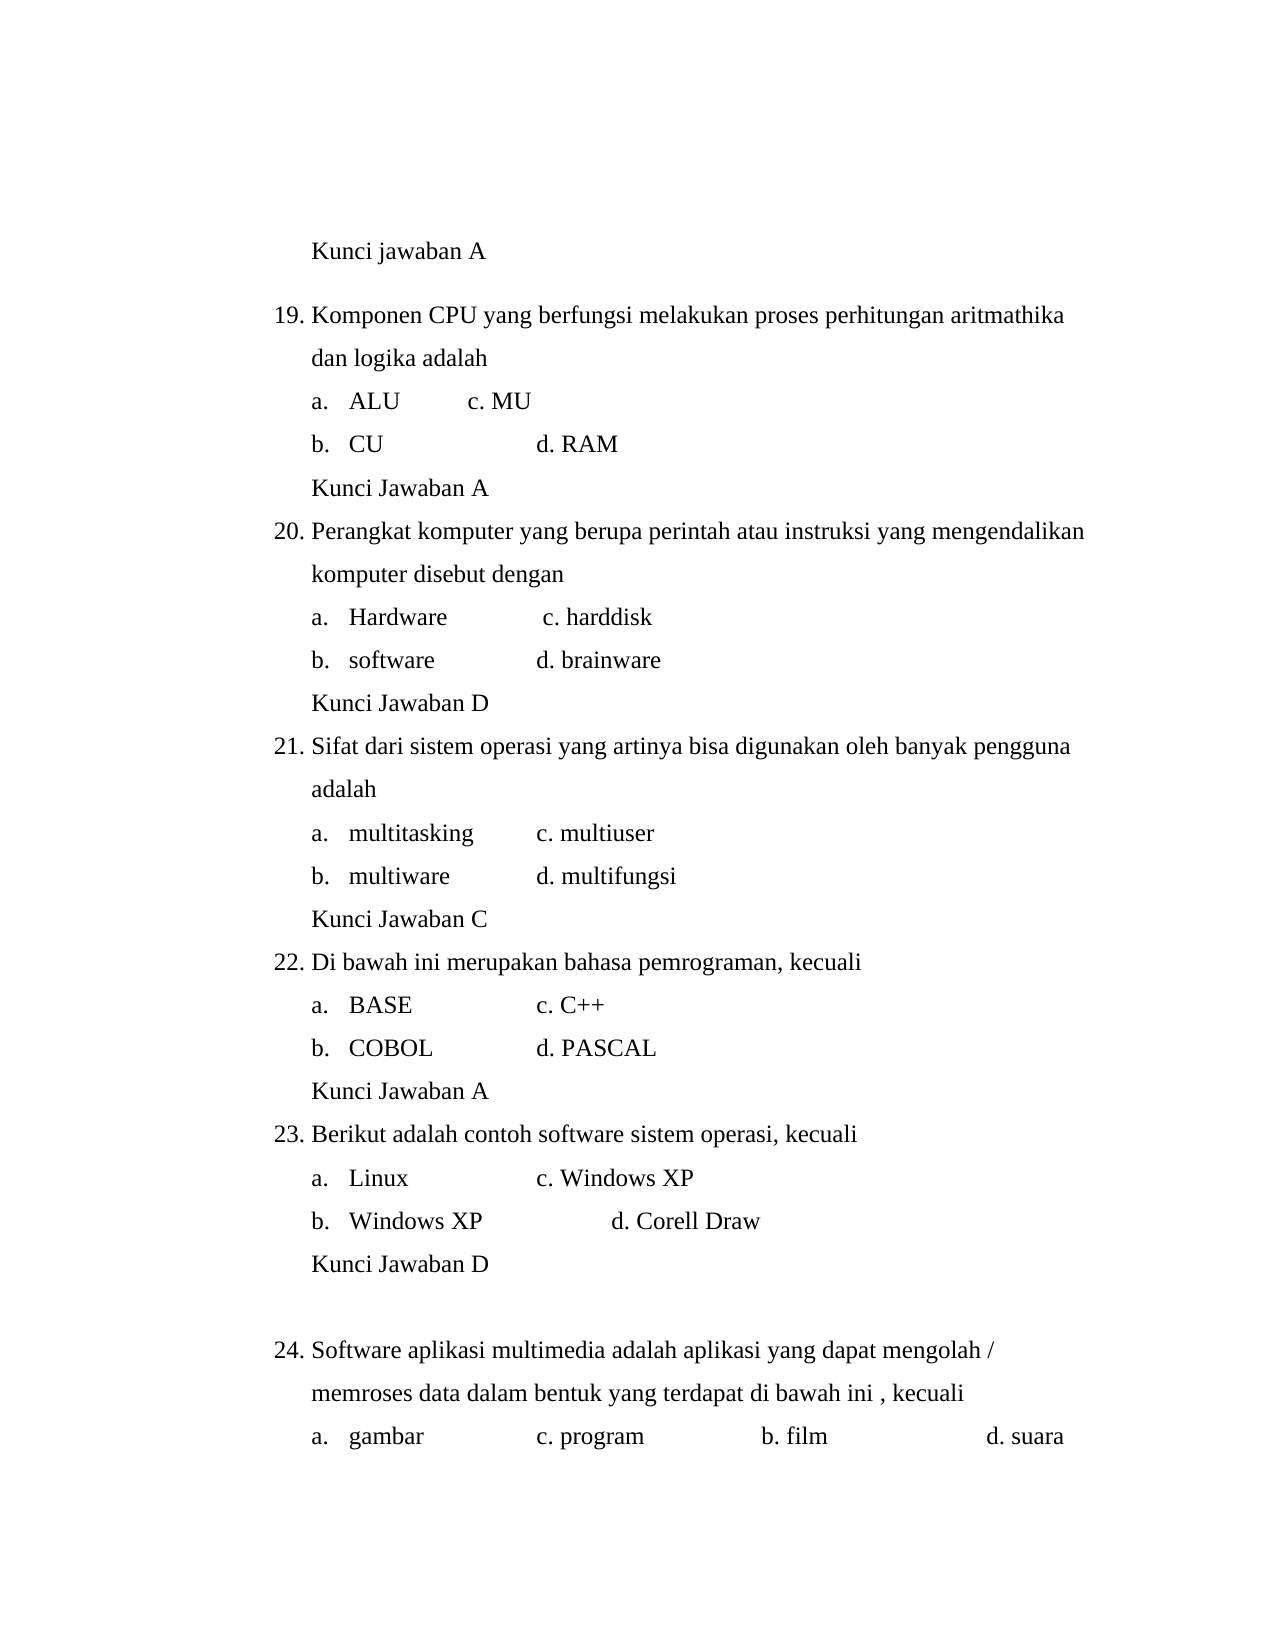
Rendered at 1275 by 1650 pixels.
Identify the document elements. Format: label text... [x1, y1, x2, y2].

list Linux c. Windows XP [311, 1163, 1098, 1191]
list Perangkat komputer yang berupa perintah atau instruksi yang mengendalikan komputer disebut dengan [274, 516, 1098, 588]
list BASE c. C++ [311, 990, 1098, 1019]
text Kunci Jawaban C [311, 904, 1098, 933]
list Kunci Jawaban D [311, 1249, 1098, 1278]
list Windows XP d. Corell Draw [311, 1206, 1098, 1234]
list Software aplikasi multimedia adalah aplikasi yang dapat mengolah / memroses data dalam bentuk yang terdapat di bawah ini , kecuali [274, 1335, 1098, 1407]
list ALU c. MU [311, 386, 1098, 415]
list Berikut adalah contoh software sistem operasi, kecuali [274, 1119, 1098, 1148]
text Kunci Jawaban A [311, 1076, 1098, 1105]
text Kunci Jawaban D [311, 688, 1098, 717]
text Kunci Jawaban A [311, 473, 1098, 501]
list multiware d. multifungsi [311, 861, 1098, 889]
list Di bawah ini merupakan bahasa pemrograman, kecuali [274, 947, 1098, 976]
list gambar c. program b. film d. suara [311, 1421, 1098, 1450]
list Hardware c. harddisk [311, 602, 1098, 631]
list multitasking c. multiuser [311, 818, 1098, 846]
list software d. brainware [311, 645, 1098, 674]
list Komponen CPU yang berfungsi melakukan proses perhitungan aritmathika dan logika adalah [274, 300, 1098, 372]
text Kunci jawaban A [311, 236, 1098, 265]
list Sifat dari sistem operasi yang artinya bisa digunakan oleh banyak pengguna adalah [274, 731, 1098, 803]
list COBOL d. PASCAL [311, 1033, 1098, 1062]
list CU d. RAM [311, 429, 1098, 458]
